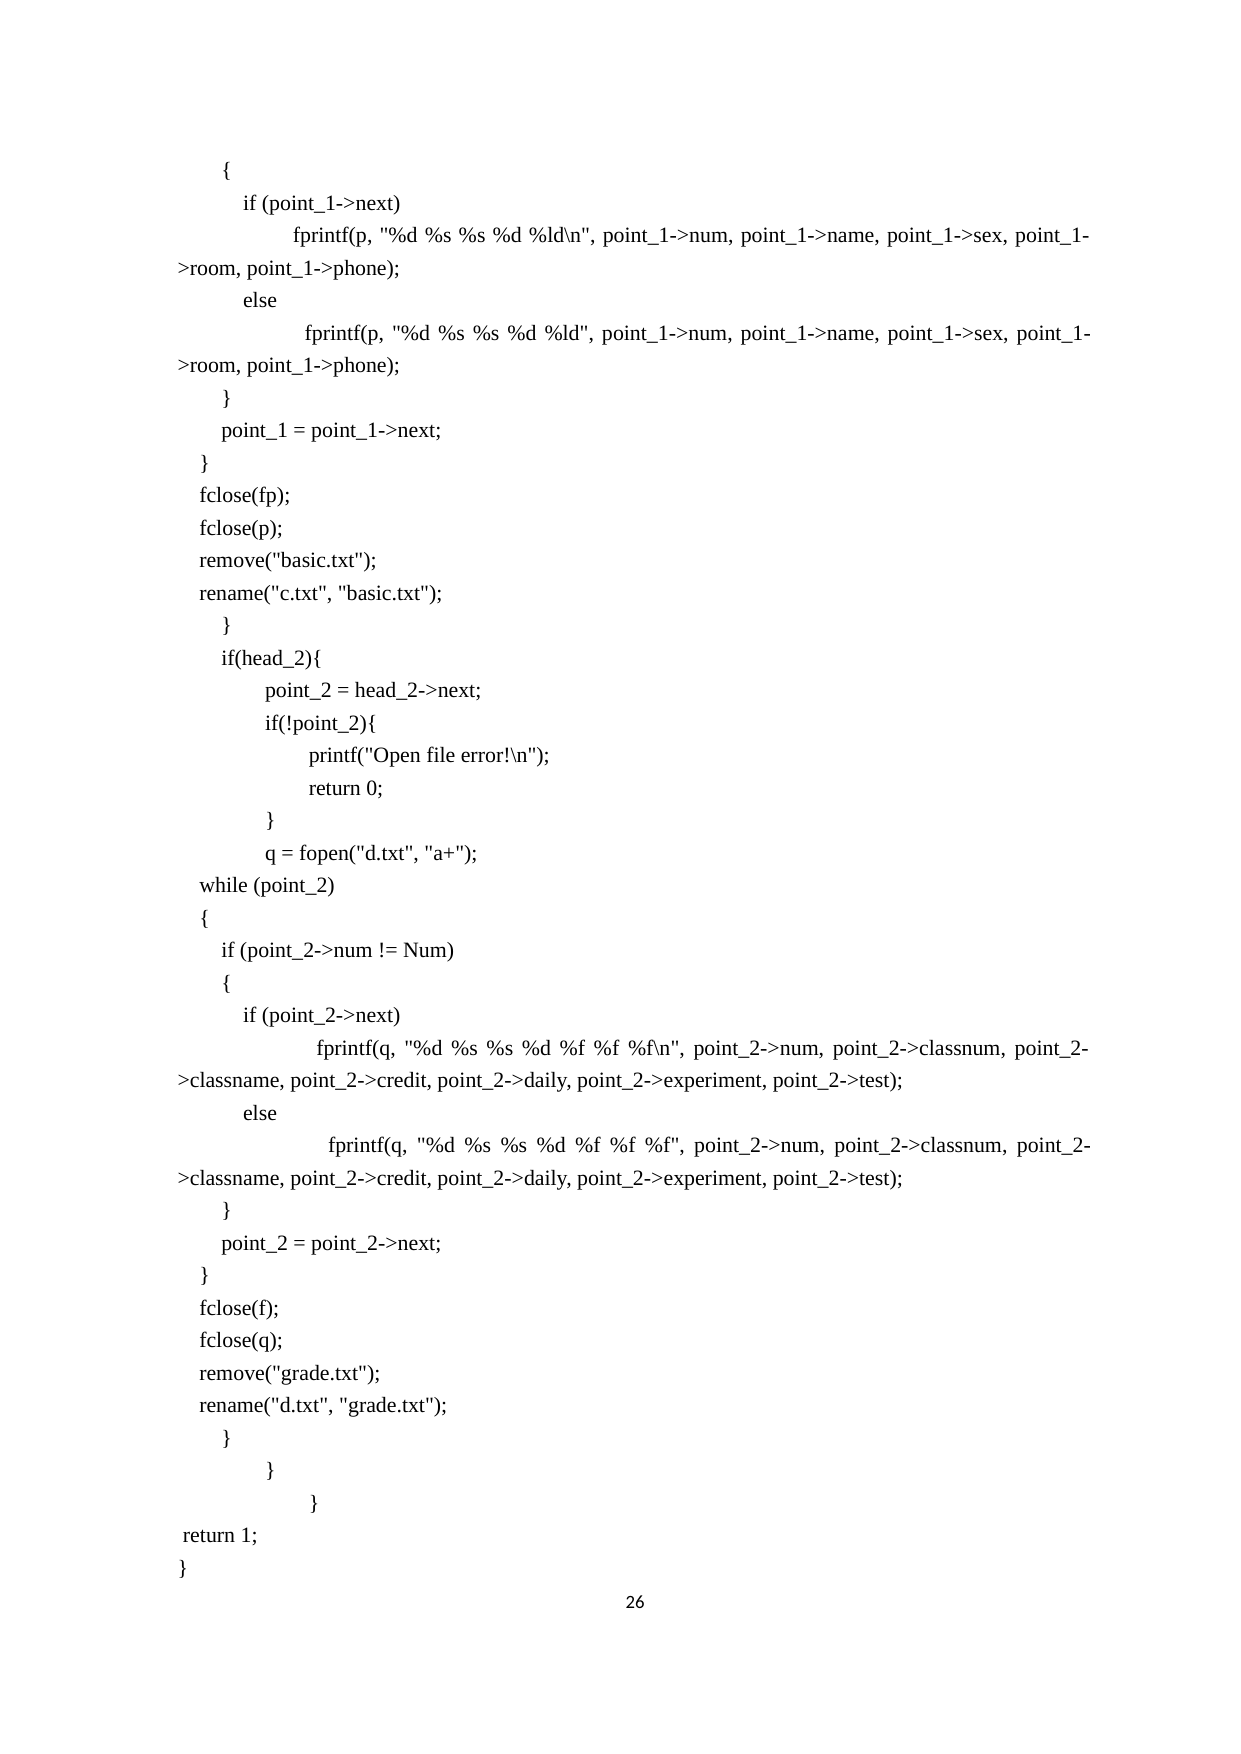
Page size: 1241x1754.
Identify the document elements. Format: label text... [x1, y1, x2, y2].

text point_1 = point_1->next; [177, 414, 1092, 446]
text else [177, 284, 1092, 316]
text } [177, 1194, 1092, 1226]
text { [177, 154, 1092, 186]
text if (point_2->num != Num) [177, 934, 1092, 966]
text fprintf(p, "%d %s %s %d %ld\n", point_1->num, point_1->name, point_1->sex, point_1->room, point_1->phone); [177, 219, 1092, 284]
text printf("Open file error!\n"); [177, 739, 1092, 771]
text if(!point_2){ [177, 706, 1092, 739]
text fclose(fp); [177, 479, 1092, 511]
text rename("d.txt", "grade.txt"); [177, 1389, 1092, 1421]
text fprintf(p, "%d %s %s %d %ld", point_1->num, point_1->name, point_1->sex, point_1->room, point_1->phone); [177, 316, 1092, 381]
text point_2 = head_2->next; [177, 674, 1092, 706]
text } [177, 381, 1092, 414]
text remove("grade.txt"); [177, 1356, 1092, 1389]
text if(head_2){ [177, 641, 1092, 674]
text fprintf(q, "%d %s %s %d %f %f %f", point_2->num, point_2->classnum, point_2->classname, point_2->credit, point_2->daily, point_2->experiment, point_2->test); [177, 1129, 1092, 1194]
text } [177, 804, 1092, 836]
text } [177, 446, 1092, 479]
text } [177, 1259, 1092, 1291]
text if (point_2->next) [177, 999, 1092, 1031]
text remove("basic.txt"); [177, 544, 1092, 576]
text if (point_1->next) [177, 186, 1092, 219]
text } [177, 1486, 1092, 1519]
text while (point_2) [177, 869, 1092, 901]
text } [177, 1421, 1092, 1454]
text } [177, 609, 1092, 641]
text point_2 = point_2->next; [177, 1226, 1092, 1259]
text q = fopen("d.txt", "a+"); [177, 836, 1092, 869]
text rename("c.txt", "basic.txt"); [177, 576, 1092, 609]
text fprintf(q, "%d %s %s %d %f %f %f\n", point_2->num, point_2->classnum, point_2->classname, point_2->credit, point_2->daily, point_2->experiment, point_2->test); [177, 1031, 1092, 1096]
text fclose(f); [177, 1291, 1092, 1324]
text { [177, 901, 1092, 934]
text return 1; [177, 1519, 1092, 1551]
text else [177, 1096, 1092, 1129]
text } [177, 1454, 1092, 1486]
text { [177, 966, 1092, 999]
text fclose(q); [177, 1324, 1092, 1356]
text fclose(p); [177, 511, 1092, 544]
text } [177, 1551, 1092, 1584]
text return 0; [177, 771, 1092, 804]
